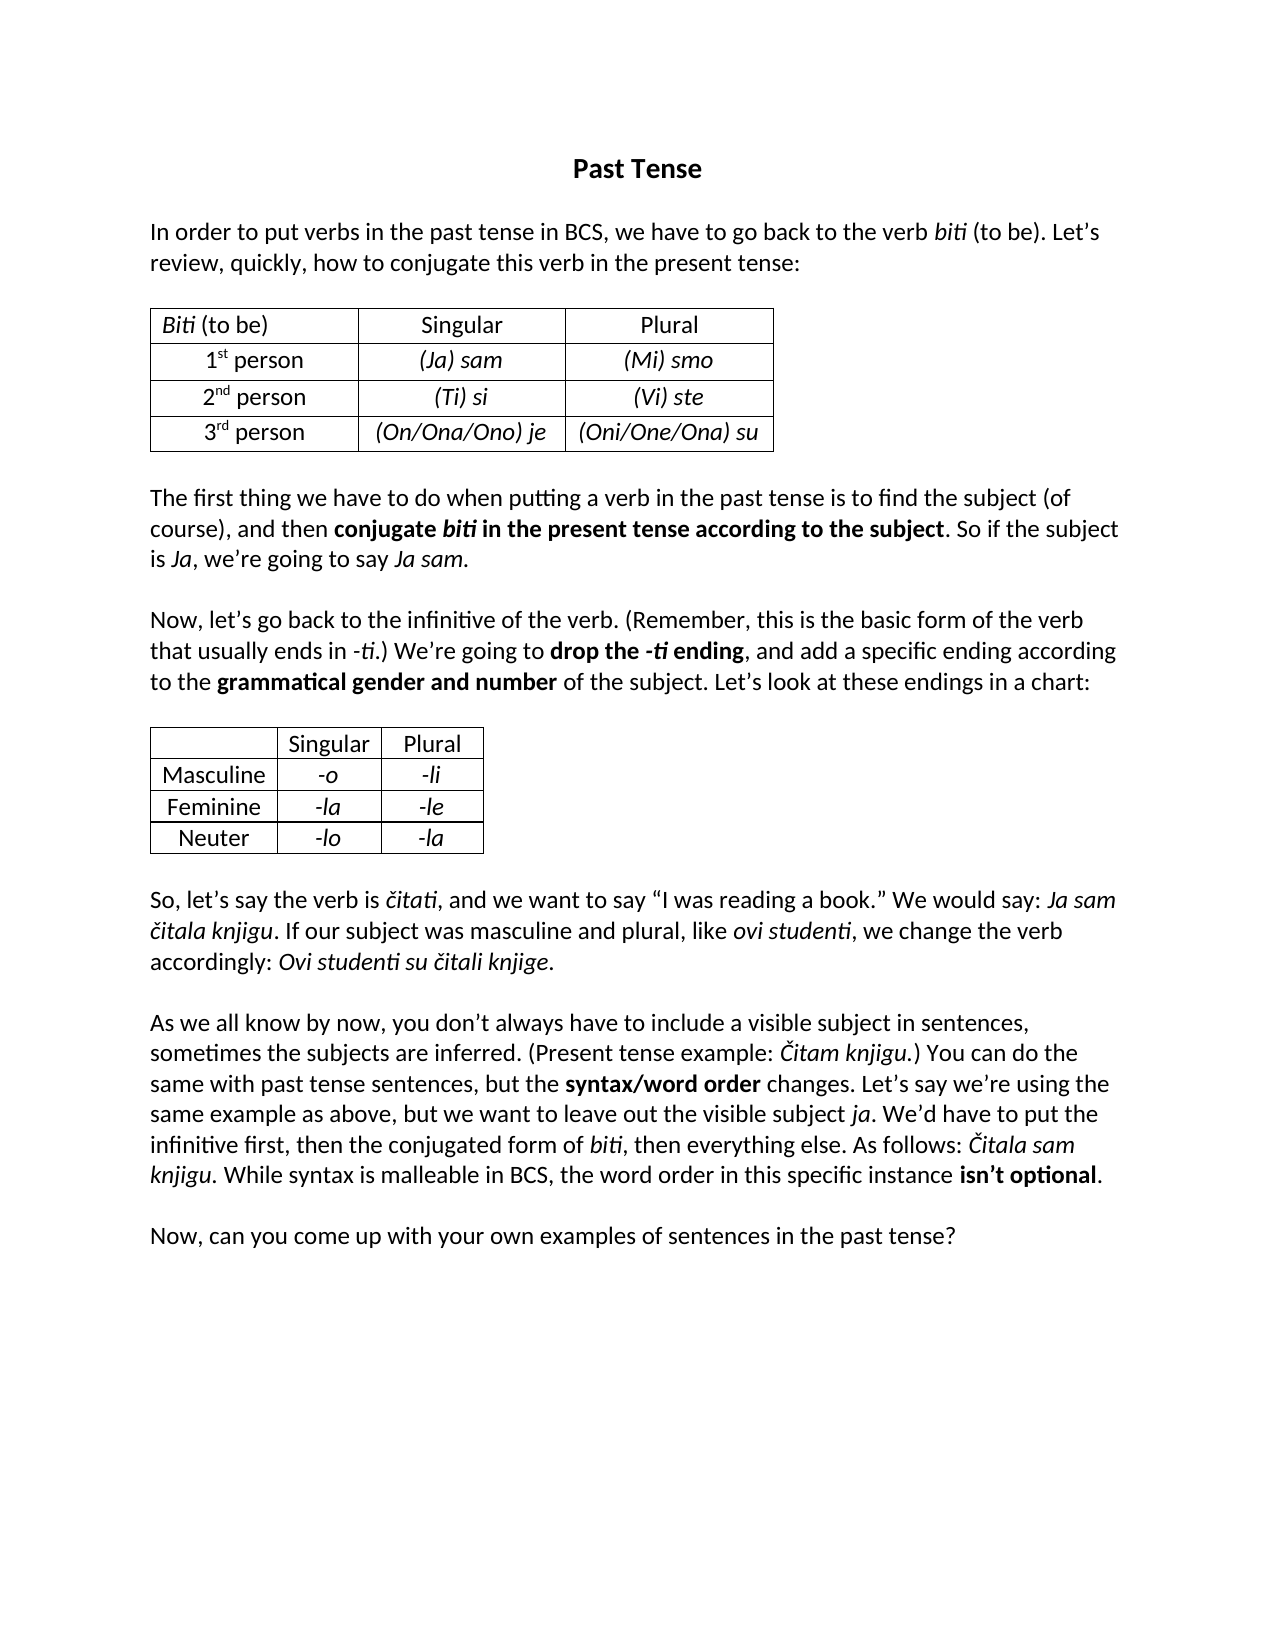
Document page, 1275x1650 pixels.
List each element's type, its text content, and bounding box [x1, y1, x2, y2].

table_cell Neuter [151, 823, 277, 853]
table_cell 1st person [151, 344, 358, 380]
table_header Singular [278, 728, 381, 758]
table_cell -le [382, 791, 483, 821]
table_cell Masculine [151, 759, 277, 790]
table_cell (Oni/One/Ona) su [566, 417, 773, 451]
table_cell (Ja) sam [359, 344, 565, 380]
table_cell (Mi) smo [566, 344, 773, 380]
text As we all know by now, you don’t always have to include a visible subject in sentences, sometimes the subjects are inferred. (Present tense example: Čitam knjigu.) You can do the same with past tense sentences, but the syntax/word order changes. Let’s say we’re using the same example as above, but we want to leave out the visible subject ja. We’d have to put the infinitive first, then the conjugated form of biti, then everything else. As follows: Čitala sam knjigu. While syntax is malleable in BCS, the word order in this specific instance isn’t optional. [150, 1007, 1125, 1190]
table_cell -la [382, 823, 483, 853]
table_cell 2nd person [151, 381, 358, 416]
table_cell -la [278, 791, 381, 821]
table_header Plural [382, 728, 483, 758]
table_header Biti (to be) [151, 309, 358, 343]
table_header Singular [359, 309, 565, 343]
text The first thing we have to do when putting a verb in the past tense is to find the subject (of course), and then conjugate biti in the present tense according to the subject. So if the subject is Ja, we’re going to say Ja sam. [150, 483, 1125, 574]
table_cell -li [382, 759, 483, 790]
table_cell -o [278, 759, 381, 790]
table_cell (On/Ona/Ono) je [359, 417, 565, 451]
text Now, can you come up with your own examples of sentences in the past tense? [150, 1220, 1125, 1251]
table_cell Feminine [151, 791, 277, 821]
text Past Tense [150, 150, 1125, 186]
text In order to put verbs in the past tense in BCS, we have to go back to the verb biti (to be). Let’s review, quickly, how to conjugate this verb in the present tense: [150, 216, 1125, 277]
table_header [151, 728, 277, 758]
table_cell (Ti) si [359, 381, 565, 416]
table_cell (Vi) ste [566, 381, 773, 416]
text So, let’s say the verb is čitati, and we want to say “I was reading a book.” We would say: Ja sam čitala knjigu. If our subject was masculine and plural, like ovi studenti, we change the verb accordingly: Ovi studenti su čitali knjige. [150, 884, 1125, 976]
table_header Plural [566, 309, 773, 343]
table_cell 3rd person [151, 417, 358, 451]
table_cell -lo [278, 823, 381, 853]
text Now, let’s go back to the infinitive of the verb. (Remember, this is the basic form of the verb that usually ends in -ti.) We’re going to drop the -ti ending, and add a specific ending according to the grammatical gender and number of the subject. Let’s look at these endings in a chart: [150, 605, 1125, 696]
